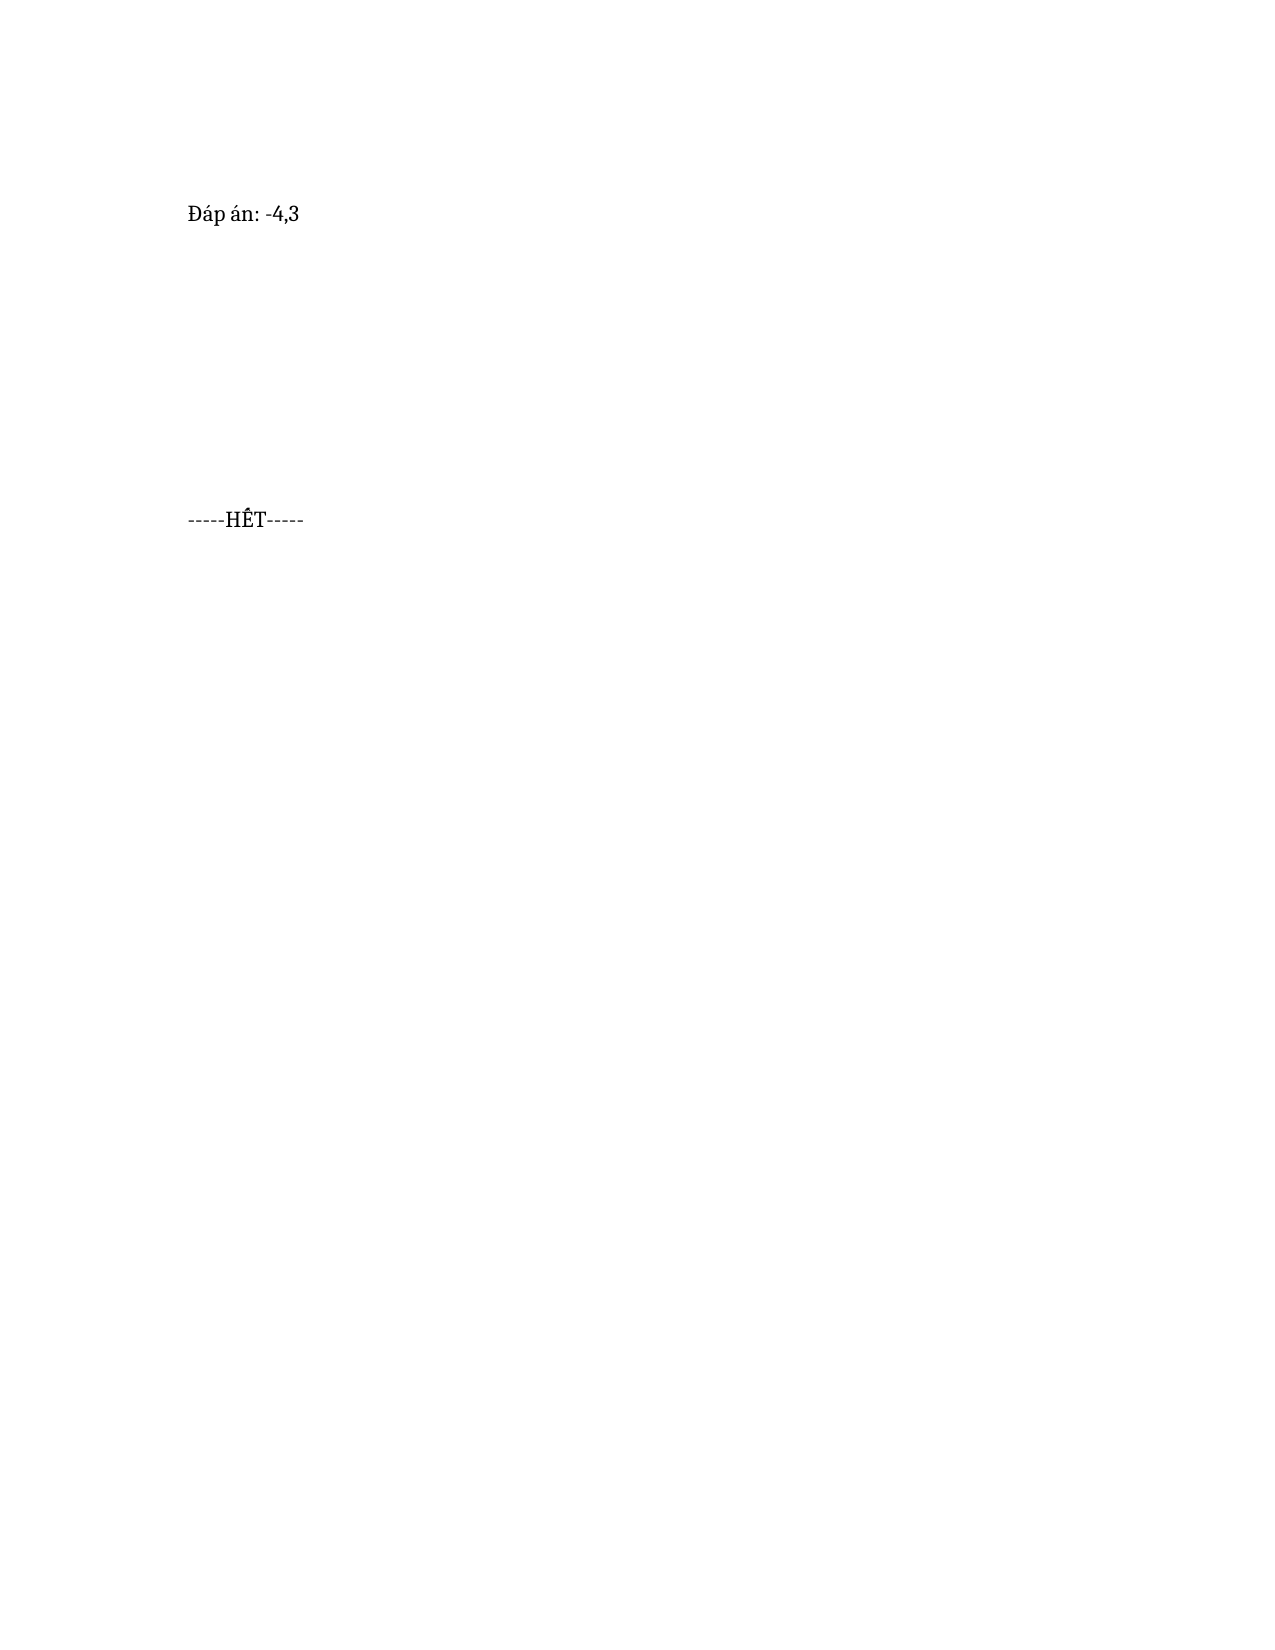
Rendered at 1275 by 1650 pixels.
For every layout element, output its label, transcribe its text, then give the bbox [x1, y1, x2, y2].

text -----HẾT----- [187, 507, 1087, 534]
text Đáp án: -4,3 [187, 201, 1087, 227]
